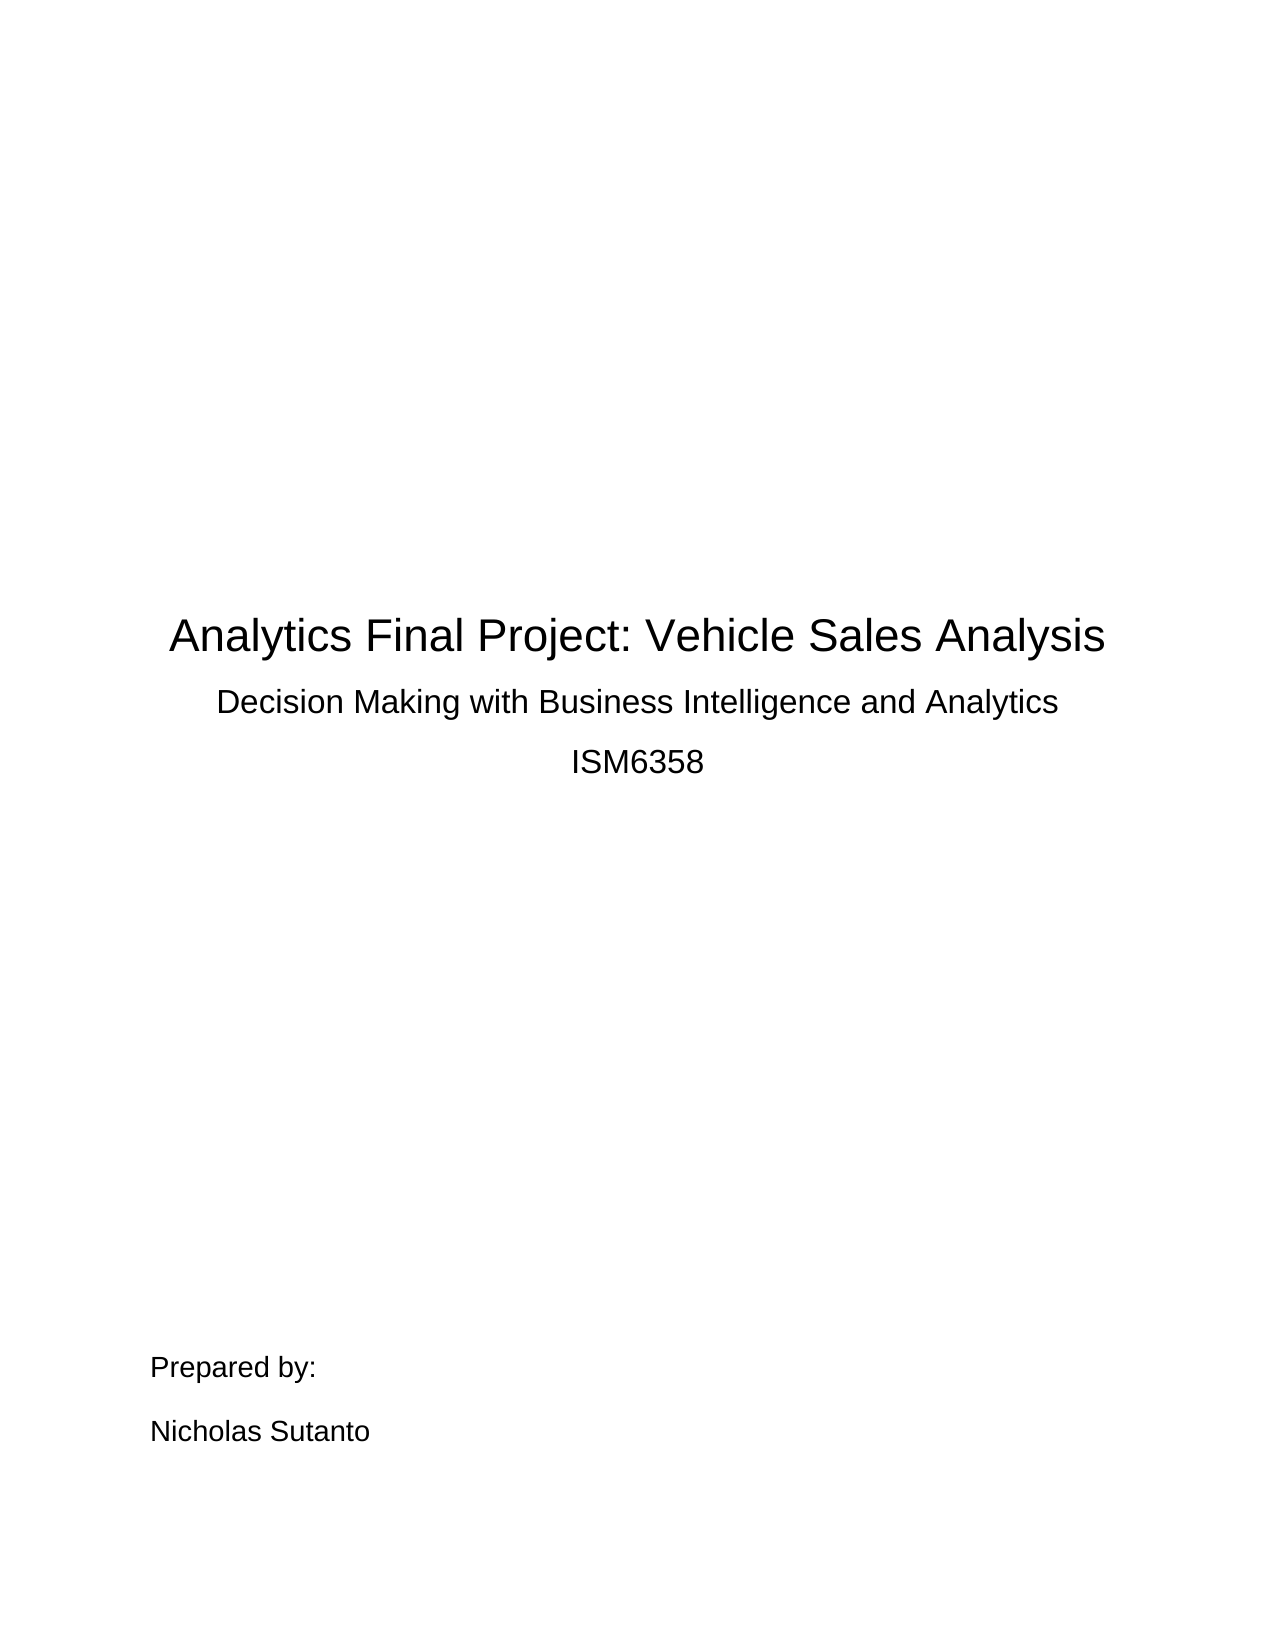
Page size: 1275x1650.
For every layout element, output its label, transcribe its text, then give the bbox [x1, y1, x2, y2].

text Decision Making with Business Intelligence and Analytics [150, 682, 1125, 721]
text ISM6358 [150, 742, 1125, 780]
text Analytics Final Project: Vehicle Sales Analysis [150, 609, 1125, 662]
text Nicholas Sutanto [150, 1413, 1125, 1447]
text Prepared by: [150, 1350, 1125, 1383]
